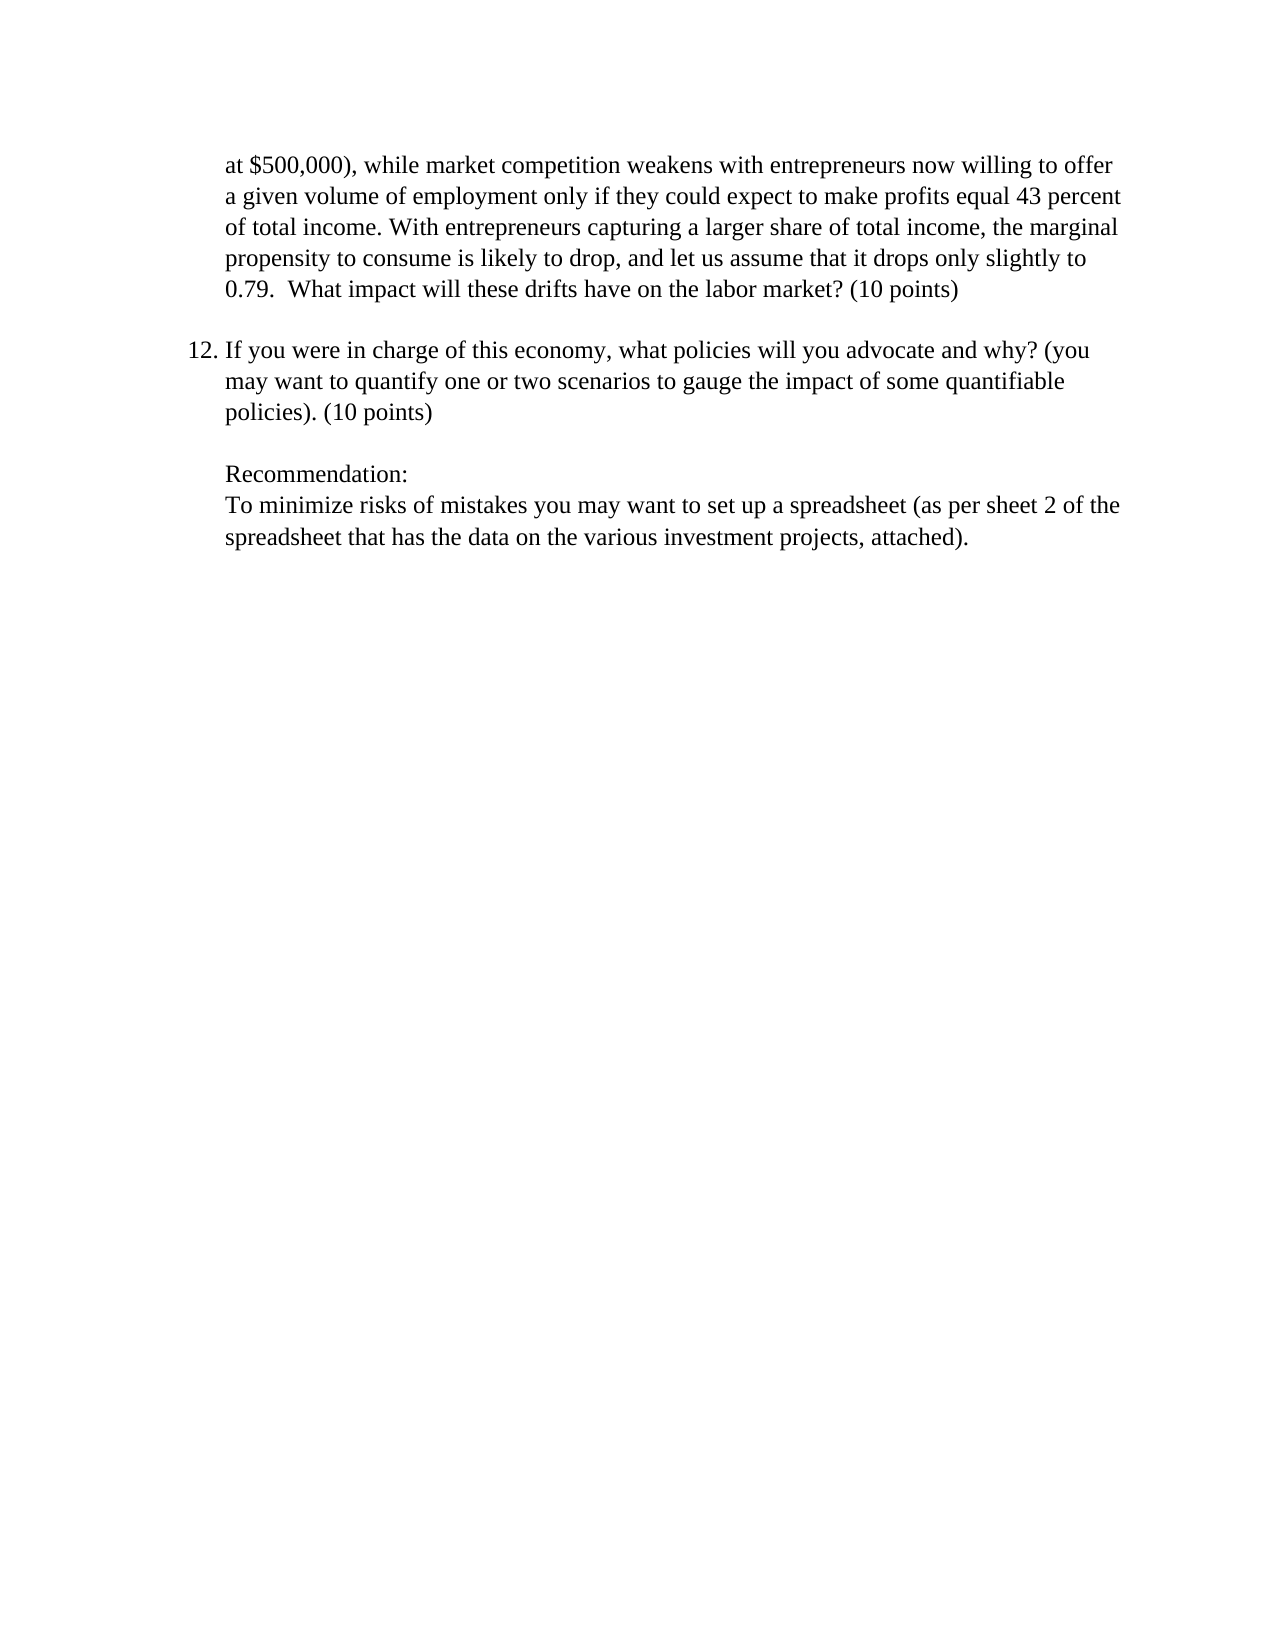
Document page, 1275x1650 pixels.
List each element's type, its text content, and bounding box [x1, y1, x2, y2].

list To minimize risks of mistakes you may want to set up a spreadsheet (as per sheet 2 of the spreadsheet that has the data on the various investment projects, attached). [225, 491, 1125, 550]
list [187, 150, 1125, 303]
list Recommendation: [225, 459, 1125, 488]
list If you were in charge of this economy, what policies will you advocate and why? (you may want to quantify one or two scenarios to gauge the impact of some quantifiable policies). (10 points) [187, 335, 1125, 426]
